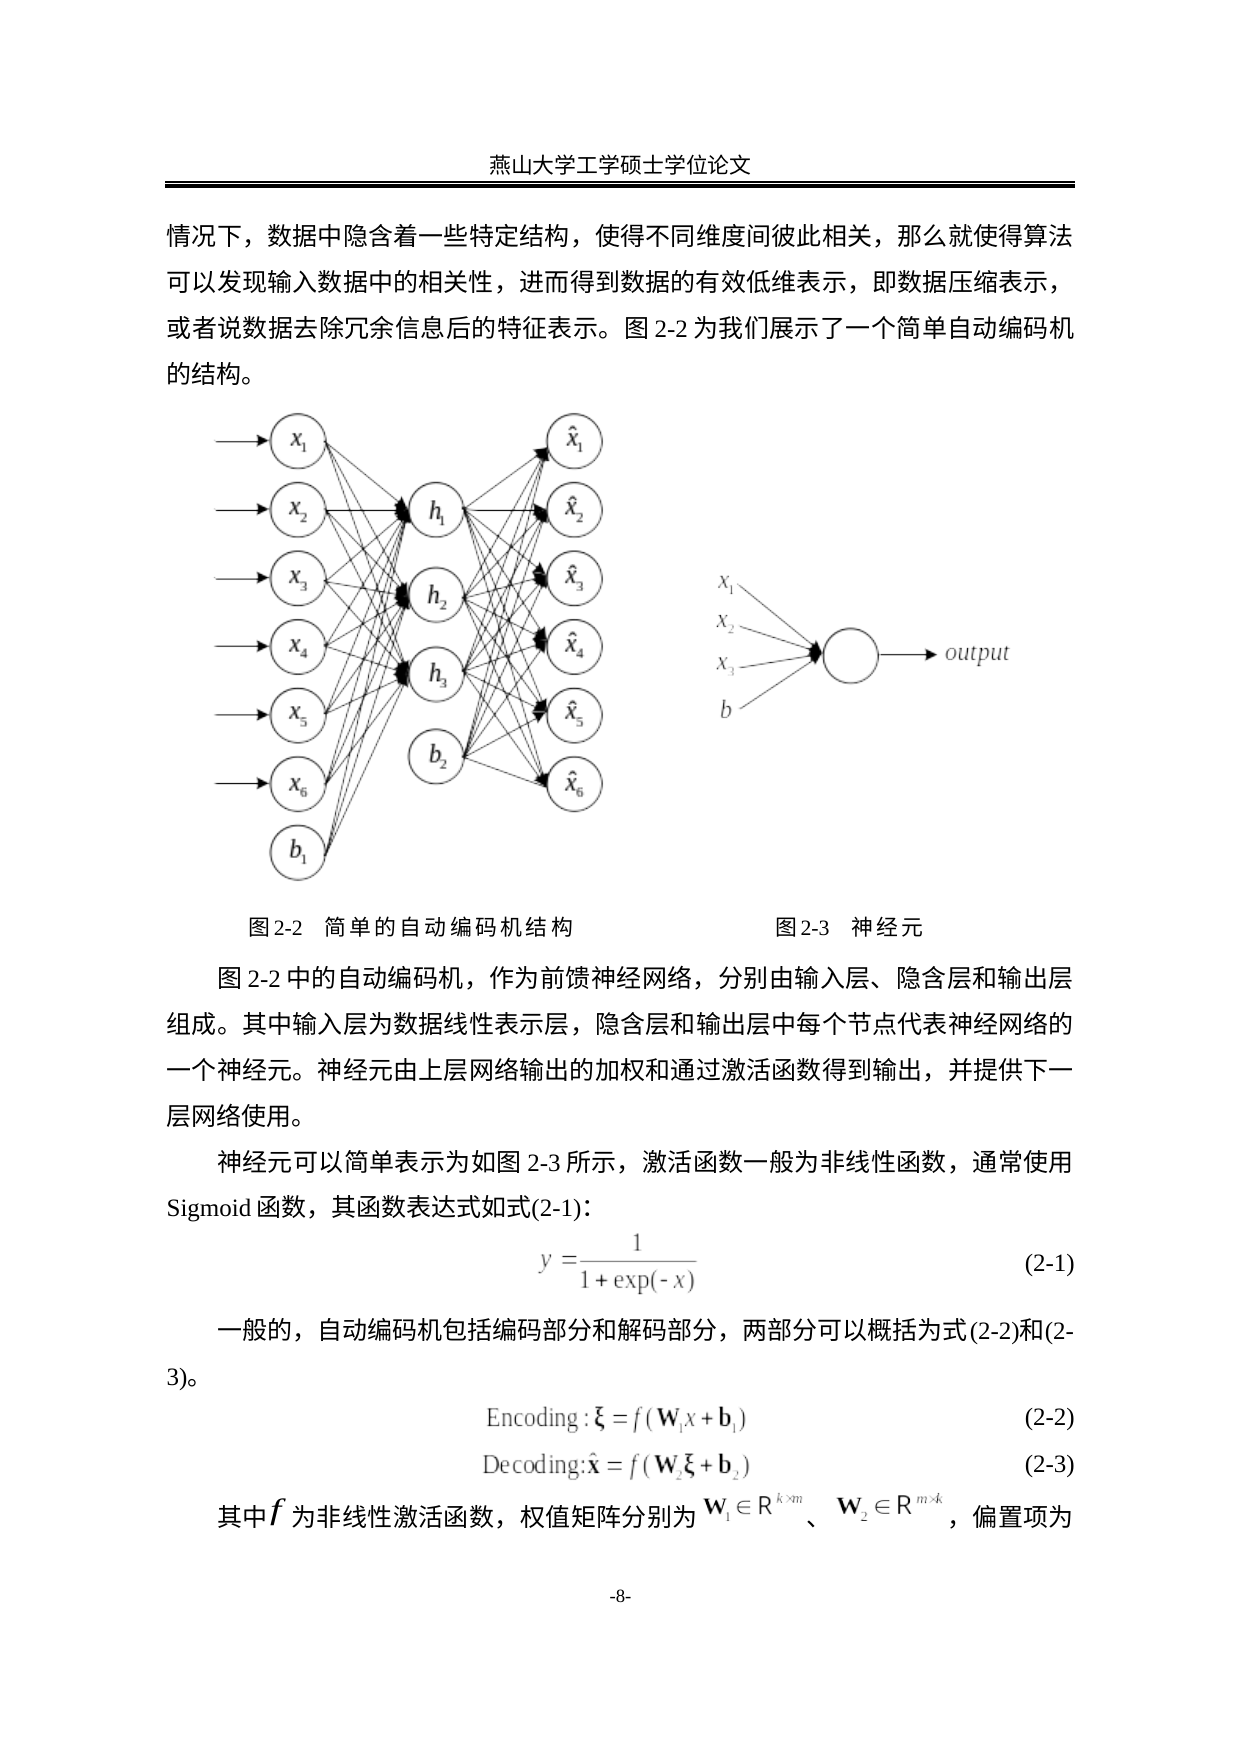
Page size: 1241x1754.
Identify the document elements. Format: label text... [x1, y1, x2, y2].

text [166, 207, 1074, 390]
text 神经元可以简单表示为如图2-3所示，激活函数一般为非线性函数，通常使用Sigmoid函数，其函数表达式如式(2-1)： [166, 1132, 1074, 1224]
table_header [669, 390, 1017, 903]
table_cell [933, 1440, 1086, 1487]
table_cell 神经元 [669, 903, 1017, 949]
table_cell [154, 1440, 933, 1487]
table_header [933, 1224, 1086, 1301]
table_header [154, 1393, 933, 1440]
text 一般的，自动编码机包括编码部分和解码部分，两部分可以概括为式(2-2)和(2-3)。 [166, 1301, 1074, 1393]
table_cell 简单的自动编码机结构 [155, 903, 669, 949]
table_header [933, 1393, 1086, 1440]
table_header [154, 1224, 933, 1301]
text 图2-2中的自动编码机，作为前馈神经网络，分别由输入层、隐含层和输出层组成。其中输入层为数据线性表示层，隐含层和输出层中每个节点代表神经网络的一个神经元。神经元由上层网络输出的加权和通过激活函数得到输出，并提供下一层网络使用。 [166, 949, 1074, 1132]
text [166, 1487, 1074, 1533]
table_header [155, 390, 669, 903]
